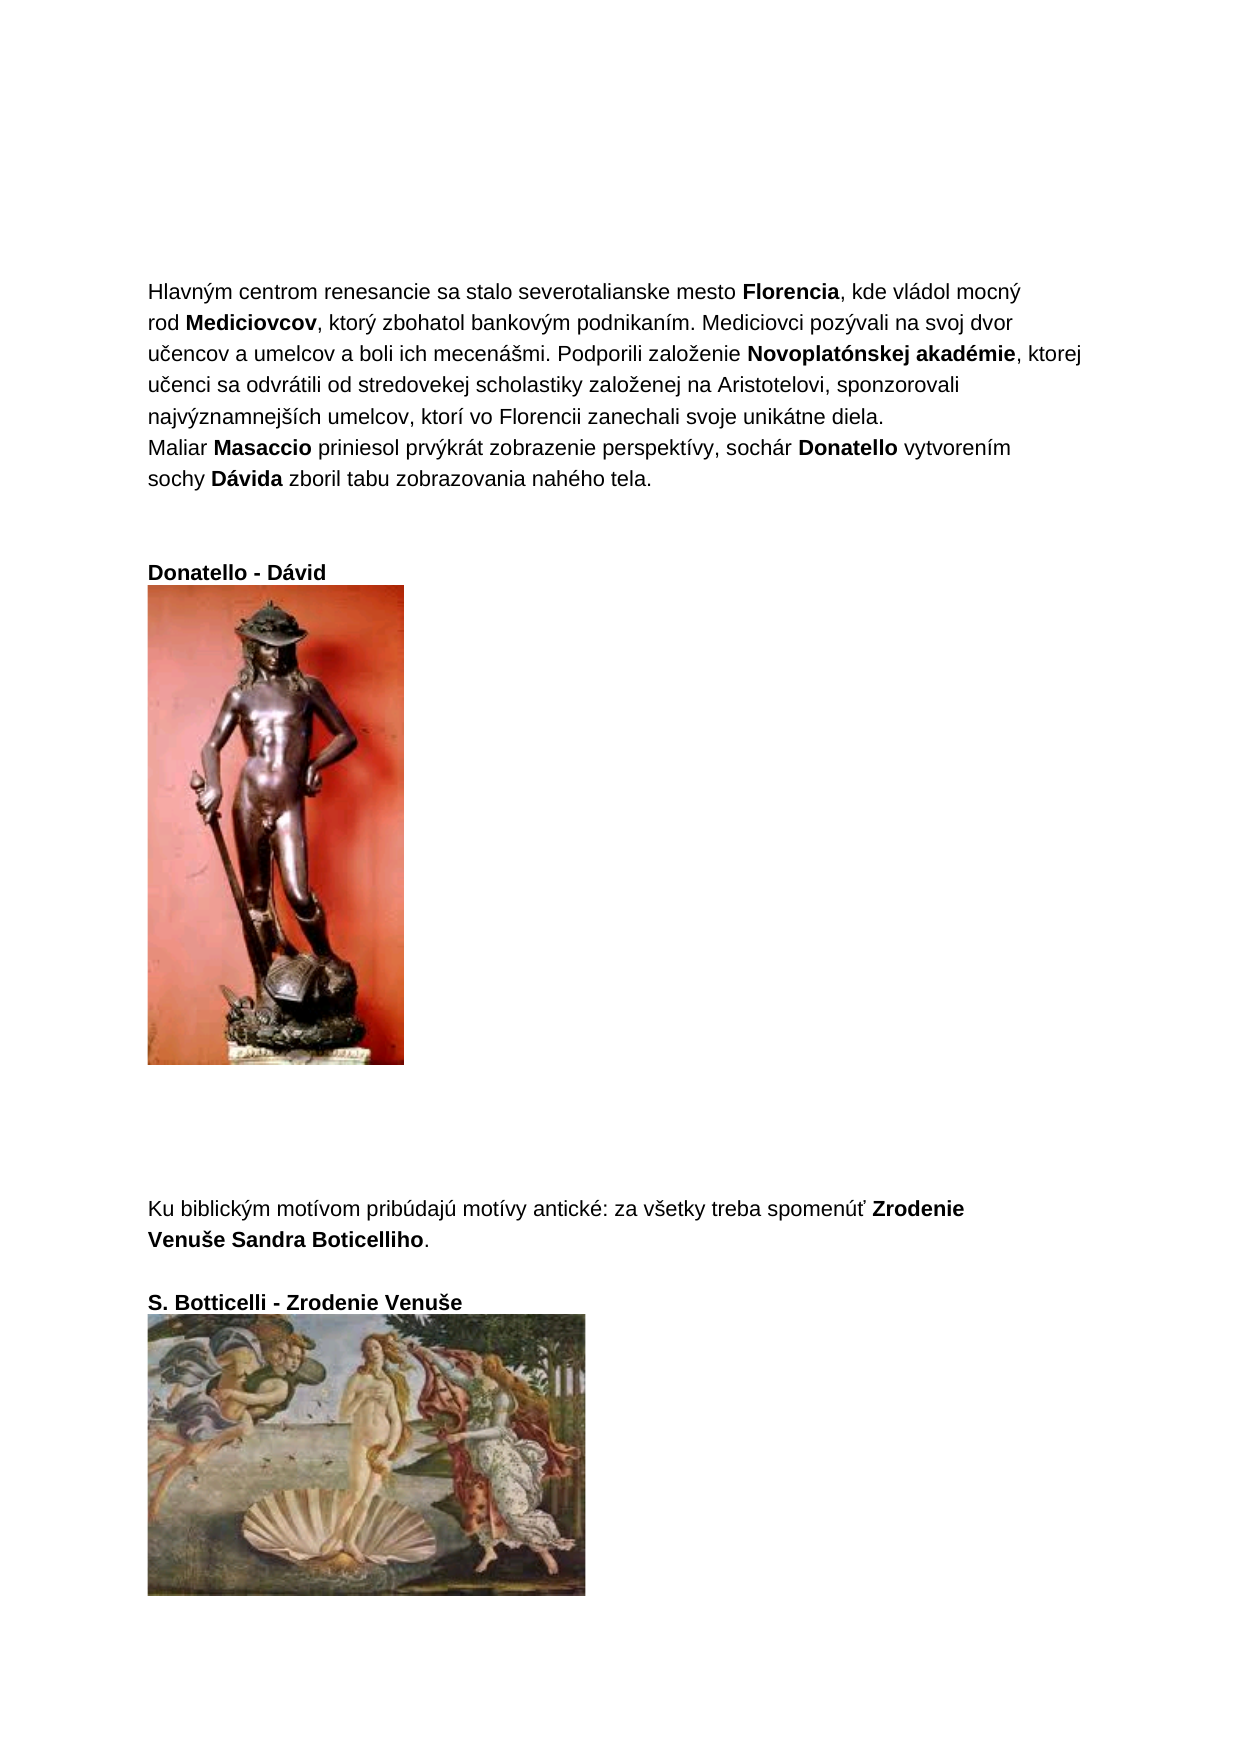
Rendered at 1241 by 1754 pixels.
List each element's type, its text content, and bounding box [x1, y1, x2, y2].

picture [147, 585, 404, 1065]
text Donatello - Dávid [148, 554, 1093, 585]
picture [147, 1314, 586, 1596]
text Hlavným centrom renesancie sa stalo severotalianske mesto Florencia, kde vládol mocný rod Mediciovcov, ktorý zbohatol bankovým podnikaním. Mediciovci pozývali na svoj dvor učencov a umelcov a boli ich mecenášmi. Podporili založenie Novoplatónskej akadémie, ktorej učenci sa odvrátili od stredovekej scholastiky založenej na Aristotelovi, sponzorovali najvýznamnejších umelcov, ktorí vo Florencii zanechali svoje unikátne diela. Maliar Masaccio priniesol prvýkrát zobrazenie perspektívy, sochár Donatello vytvorením sochy Dávida zboril tabu zobrazovania nahého tela. [148, 273, 1093, 491]
text Ku biblickým motívom pribúdajú motívy antické: za všetky treba spomenúť Zrodenie Venuše Sandra Boticelliho. [148, 1190, 1093, 1252]
text S. Botticelli - Zrodenie Venuše [148, 1283, 1093, 1315]
